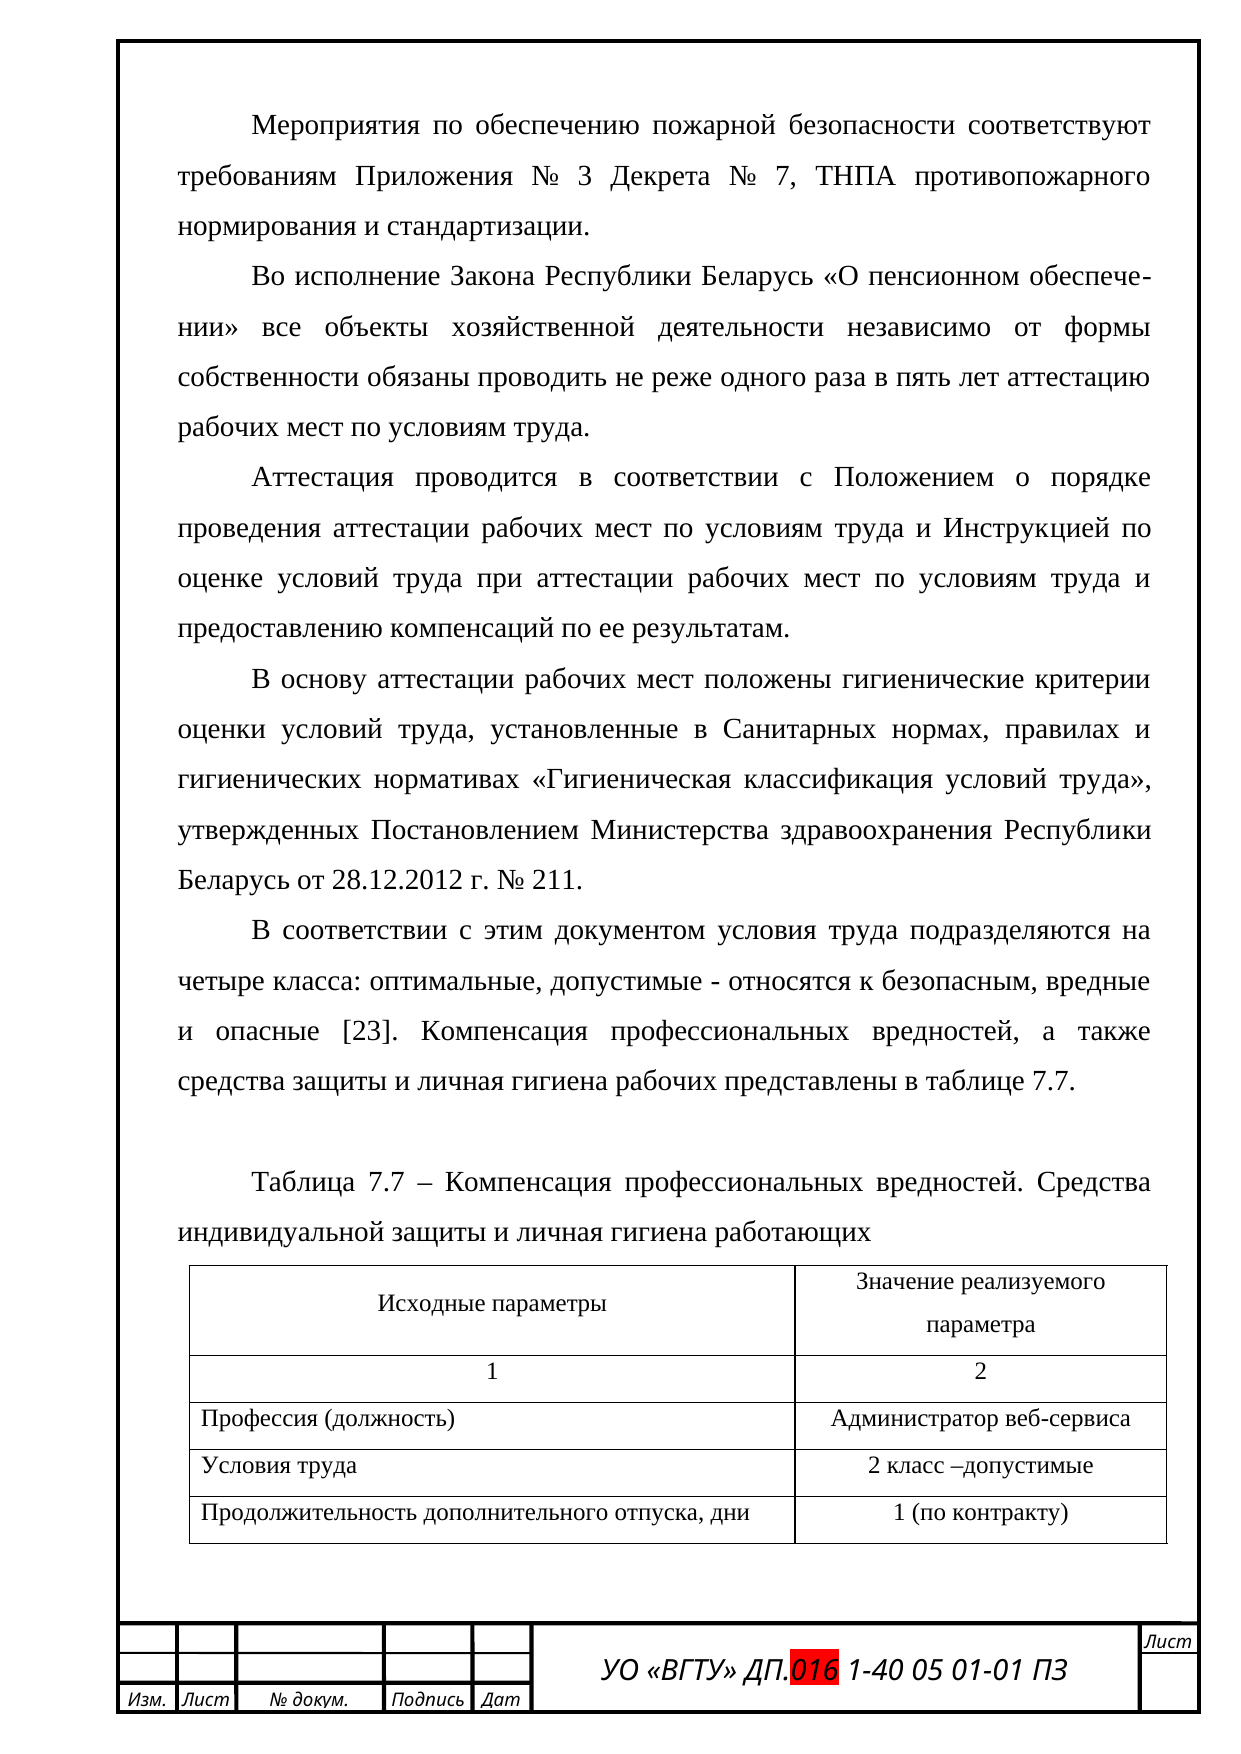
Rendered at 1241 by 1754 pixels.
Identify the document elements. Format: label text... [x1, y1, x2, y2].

table_cell 1 (по контракту) [796, 1497, 1166, 1543]
text В основу аттестации рабочих мест положены гигиенические критерии оценки условий труда, установленные в Санитарных нормах, правилах и гигиенических нормативах «Гигиеническая классификация условий труда», утвержденных Постановлением Министерства здравоохранения Республики Беларусь от 28.12.2012 г. № 211. [177, 661, 1152, 896]
table_cell Условия труда [190, 1450, 794, 1496]
table_cell 1 [190, 1356, 794, 1402]
table_cell 2 [796, 1356, 1166, 1402]
table_cell 2 класс –допустимые [796, 1450, 1166, 1496]
text Таблица 7.7 – Компенсация профессиональных вредностей. Средства индивидуальной защиты и личная гигиена работающих [177, 1164, 1152, 1248]
text Мероприятия по обеспечению пожарной безопасности соответствуют требованиям Приложения № 3 Декрета № 7, ТНПА противопожарного нормирования и стандартизации. [177, 107, 1152, 242]
table_cell Профессия (должность) [190, 1403, 794, 1449]
text Во исполнение Закона Республики Беларусь «О пенсионном обеспечении» все объекты хозяйственной деятельности независимо от формы собственности обязаны проводить не реже одного раза в пять лет аттестацию рабочих мест по условиям труда. [177, 258, 1152, 443]
table_header Значение реализуемого параметра [796, 1266, 1166, 1355]
table_header Исходные параметры [190, 1266, 794, 1355]
table_cell Администратор веб-сервиса [796, 1403, 1166, 1449]
text В соответствии с этим документом условия труда подразделяются на четыре класса: оптимальные, допустимые - относятся к безопасным, вредные и опасные [23]. Компенсация профессиональных вредностей, а также средства защиты и личная гигиена рабочих представлены в таблице 7.7. [177, 912, 1152, 1097]
text Аттестация проводится в соответствии с Положением о порядке проведения аттестации рабочих мест по условиям труда и Инструкцией по оценке условий труда при аттестации рабочих мест по условиям труда и предоставлению компенсаций по ее результатам. [177, 459, 1152, 644]
table_cell Продолжительность дополнительного отпуска, дни [190, 1497, 794, 1543]
